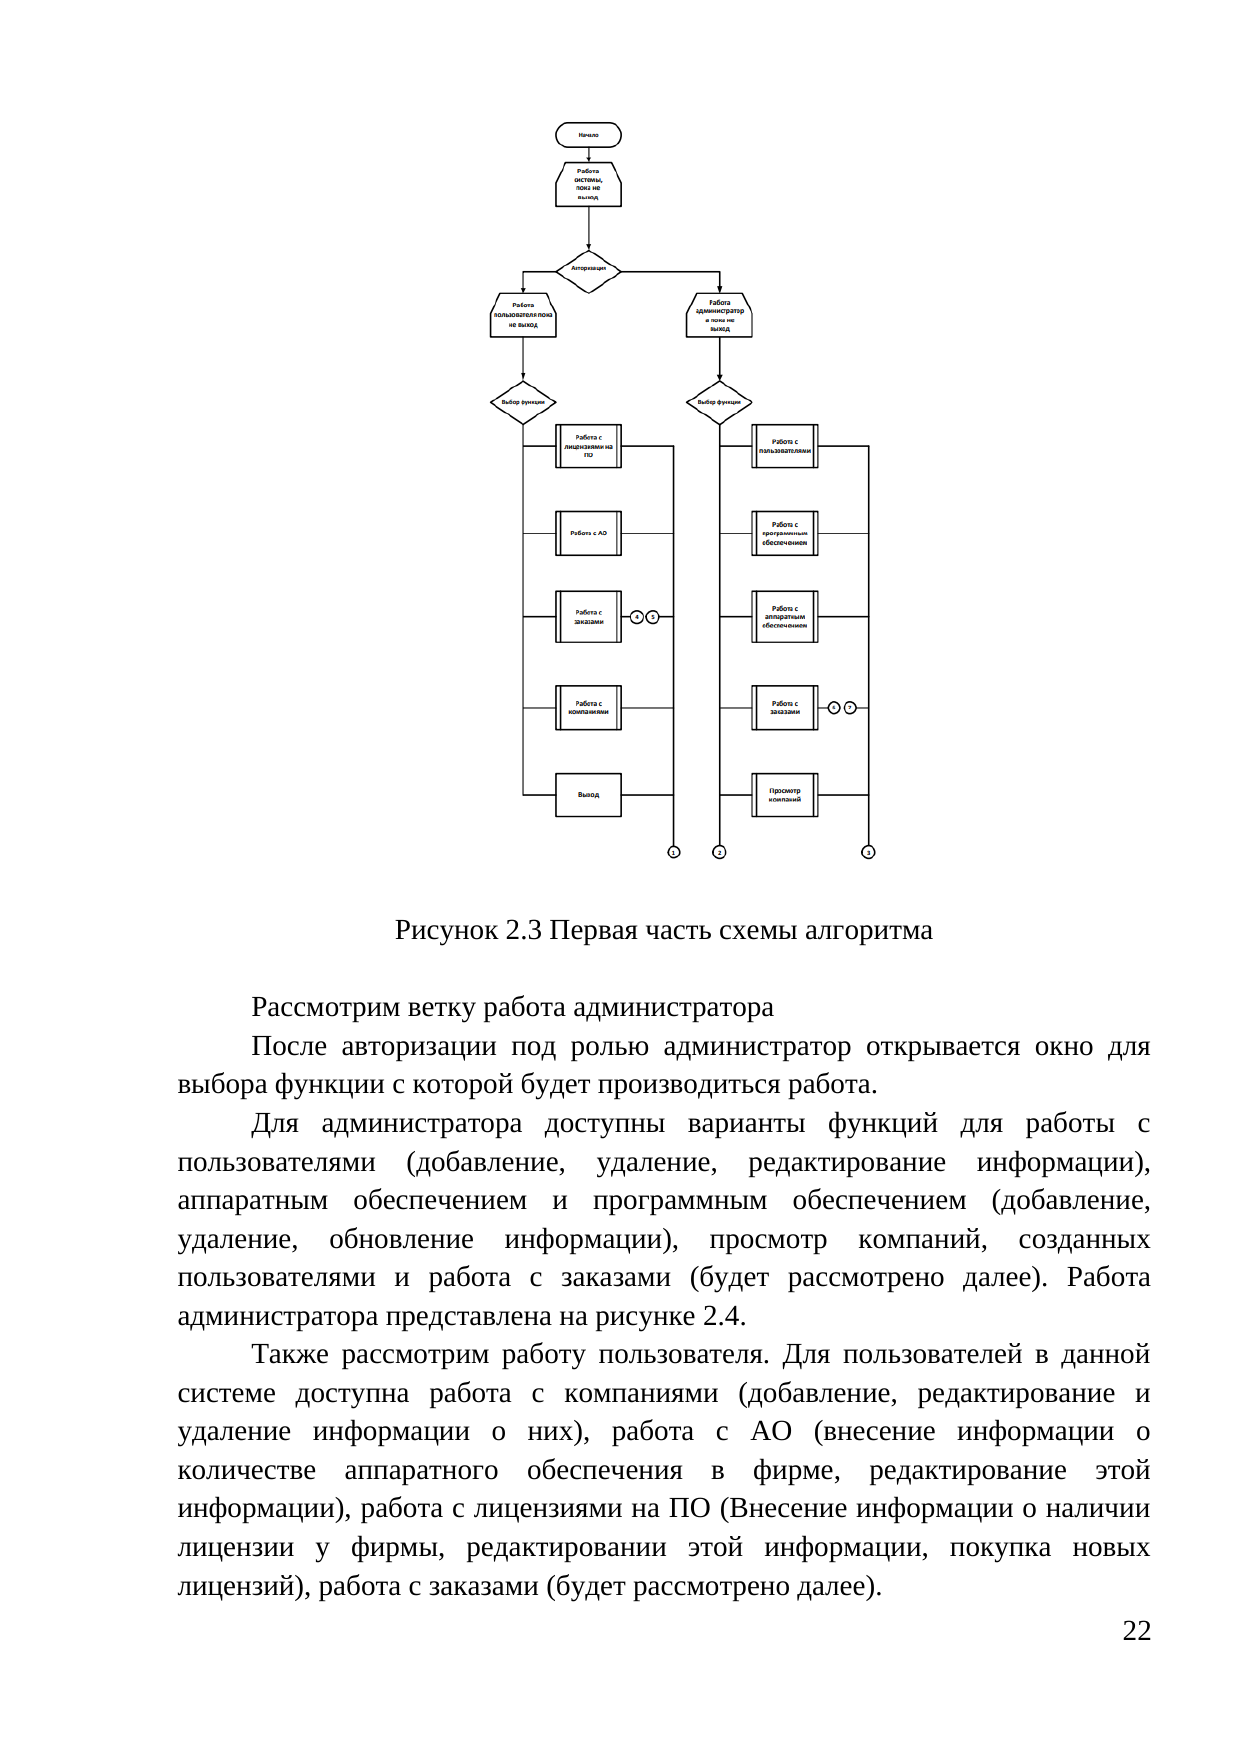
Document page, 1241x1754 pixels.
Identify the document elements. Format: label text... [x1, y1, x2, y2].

table_header [177, 118, 1151, 874]
picture [442, 118, 886, 869]
list Для администратора доступны варианты функций для работы с пользователями (добавление, удаление, редактирование информации), аппаратным обеспечением и программным обеспечением (добавление, удаление, обновление информации), просмотр компаний, созданных пользователями и работа с заказами (будет рассмотрено далее). Работа администратора представлена на рисунке 2.4. [177, 1105, 1152, 1331]
list Рассмотрим ветку работа администратора [177, 989, 1152, 1023]
list После авторизации под ролью администратор открывается окно для выбора функции с которой будет производиться работа. [177, 1028, 1152, 1100]
list Также рассмотрим работу пользователя. Для пользователей в данной системе доступна работа с компаниями (добавление, редактирование и удаление информации о них), работа с АО (внесение информации о количестве аппаратного обеспечения в фирме, редактирование этой информации), работа с лицензиями на ПО (Внесение информации о наличии лицензии у фирмы, редактировании этой информации, покупка новых лицензий), работа с заказами (будет рассмотрено далее). [177, 1336, 1152, 1601]
table_cell Рисунок 2.3 Первая часть схемы алгоритма [177, 874, 1151, 989]
